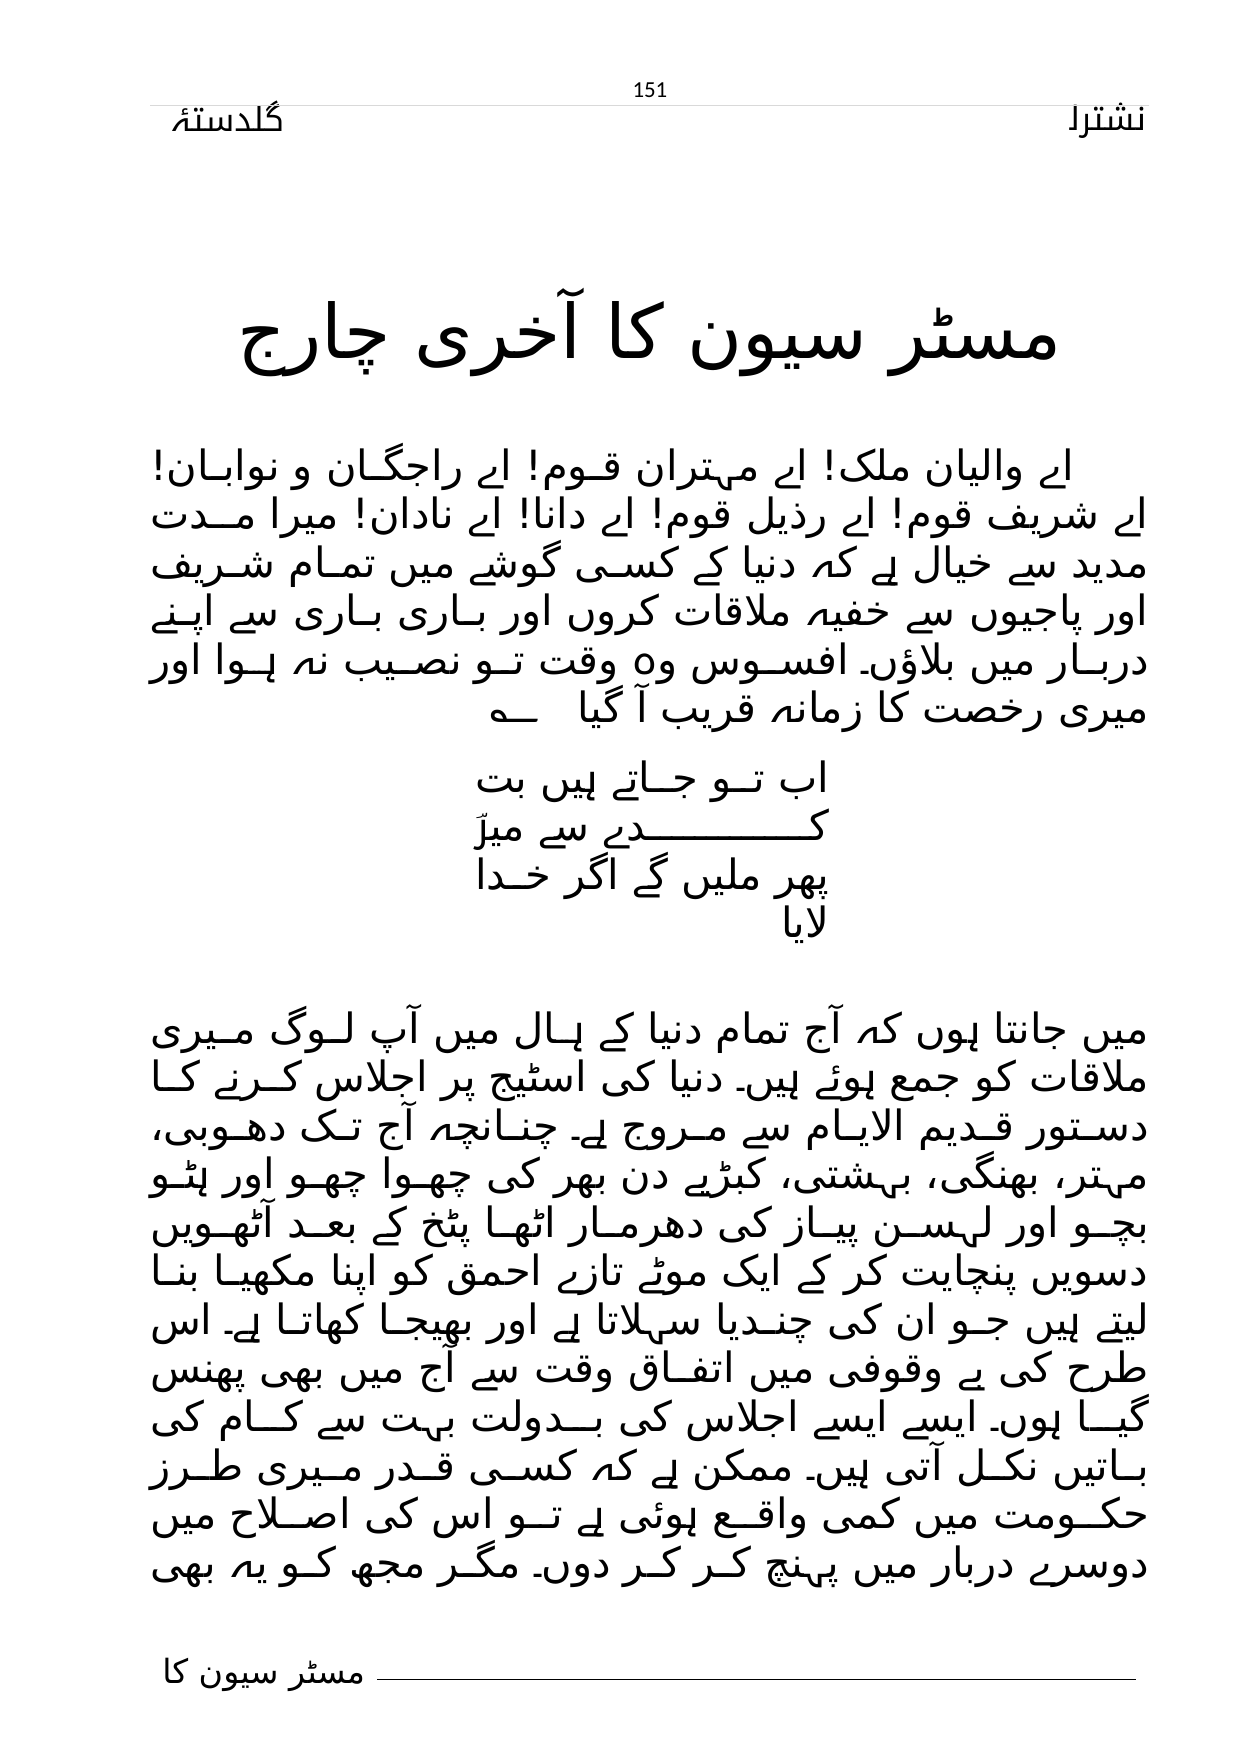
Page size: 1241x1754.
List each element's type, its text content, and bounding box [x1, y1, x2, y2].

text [150, 1004, 1149, 1587]
text اے والیان ملک! اے مہتران قوم! اے راجگان و نوابان! اے شریف قوم! اے رذیل قوم! اے دانا! اے نادان! میرا مدت مدید سے خیال ہے کہ دنیا کے کسی گوشے میں تمام شریف اور پاجیوں سے خفیہ ملاقات کروں اور باری باری سے اپنے دربار میں بلاؤں۔ افسوس وہ وقت تو نصیب نہ ہوا اور میری رخصت کا زمانہ قریب آ گیا ؎ [150, 441, 1149, 733]
subtitle مسٹر سیون کا آخری چارج [150, 288, 1149, 376]
text اب تو جاتے ہیں بت کدے سے میرؔ پھر ملیں گے اگر خدا لایا [475, 753, 829, 1004]
